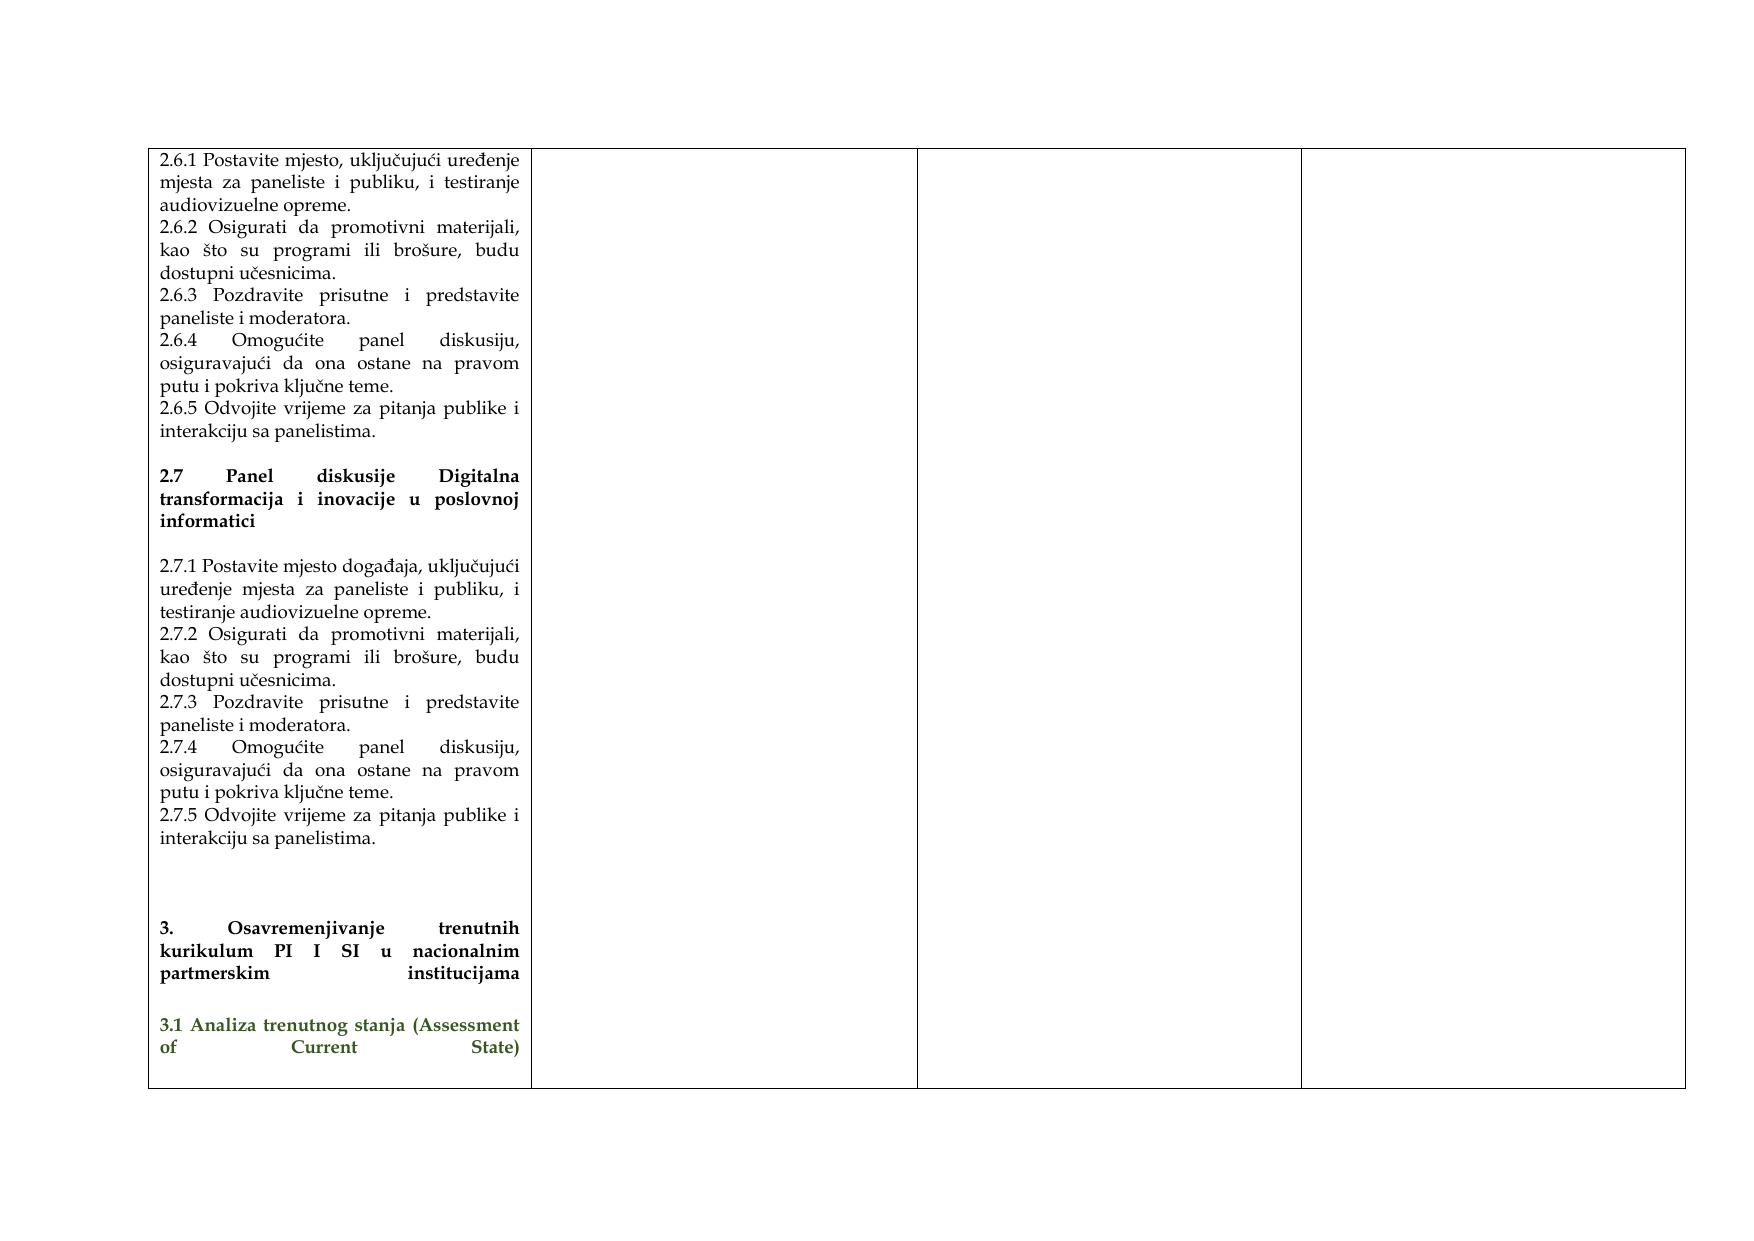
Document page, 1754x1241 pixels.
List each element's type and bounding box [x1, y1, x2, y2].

table_cell [918, 149, 1301, 1088]
table_cell [1302, 149, 1685, 1088]
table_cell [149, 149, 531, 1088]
table_cell [532, 149, 917, 1088]
